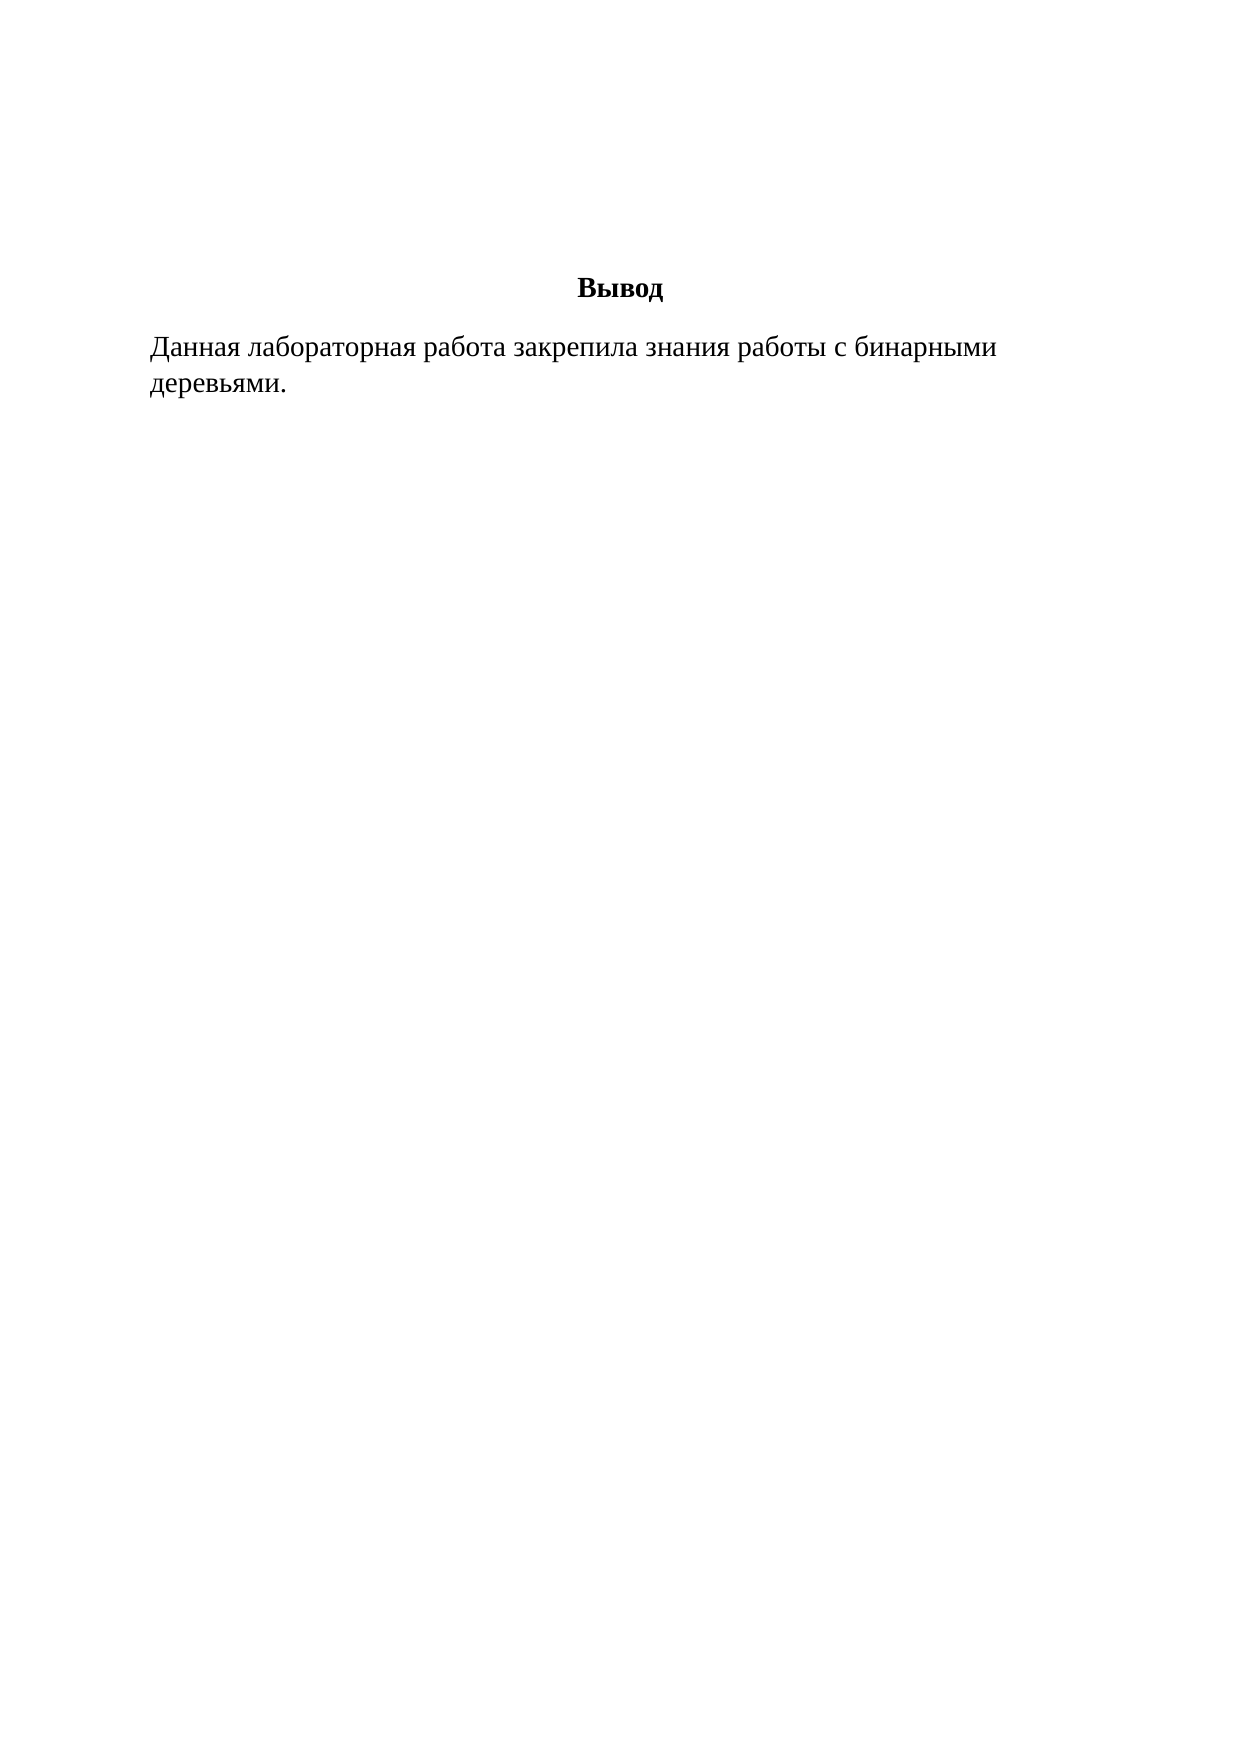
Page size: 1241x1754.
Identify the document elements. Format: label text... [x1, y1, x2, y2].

text Данная лабораторная работа закрепила знания работы с бинарными деревьями. [150, 329, 1090, 399]
text Вывод [150, 270, 1090, 304]
